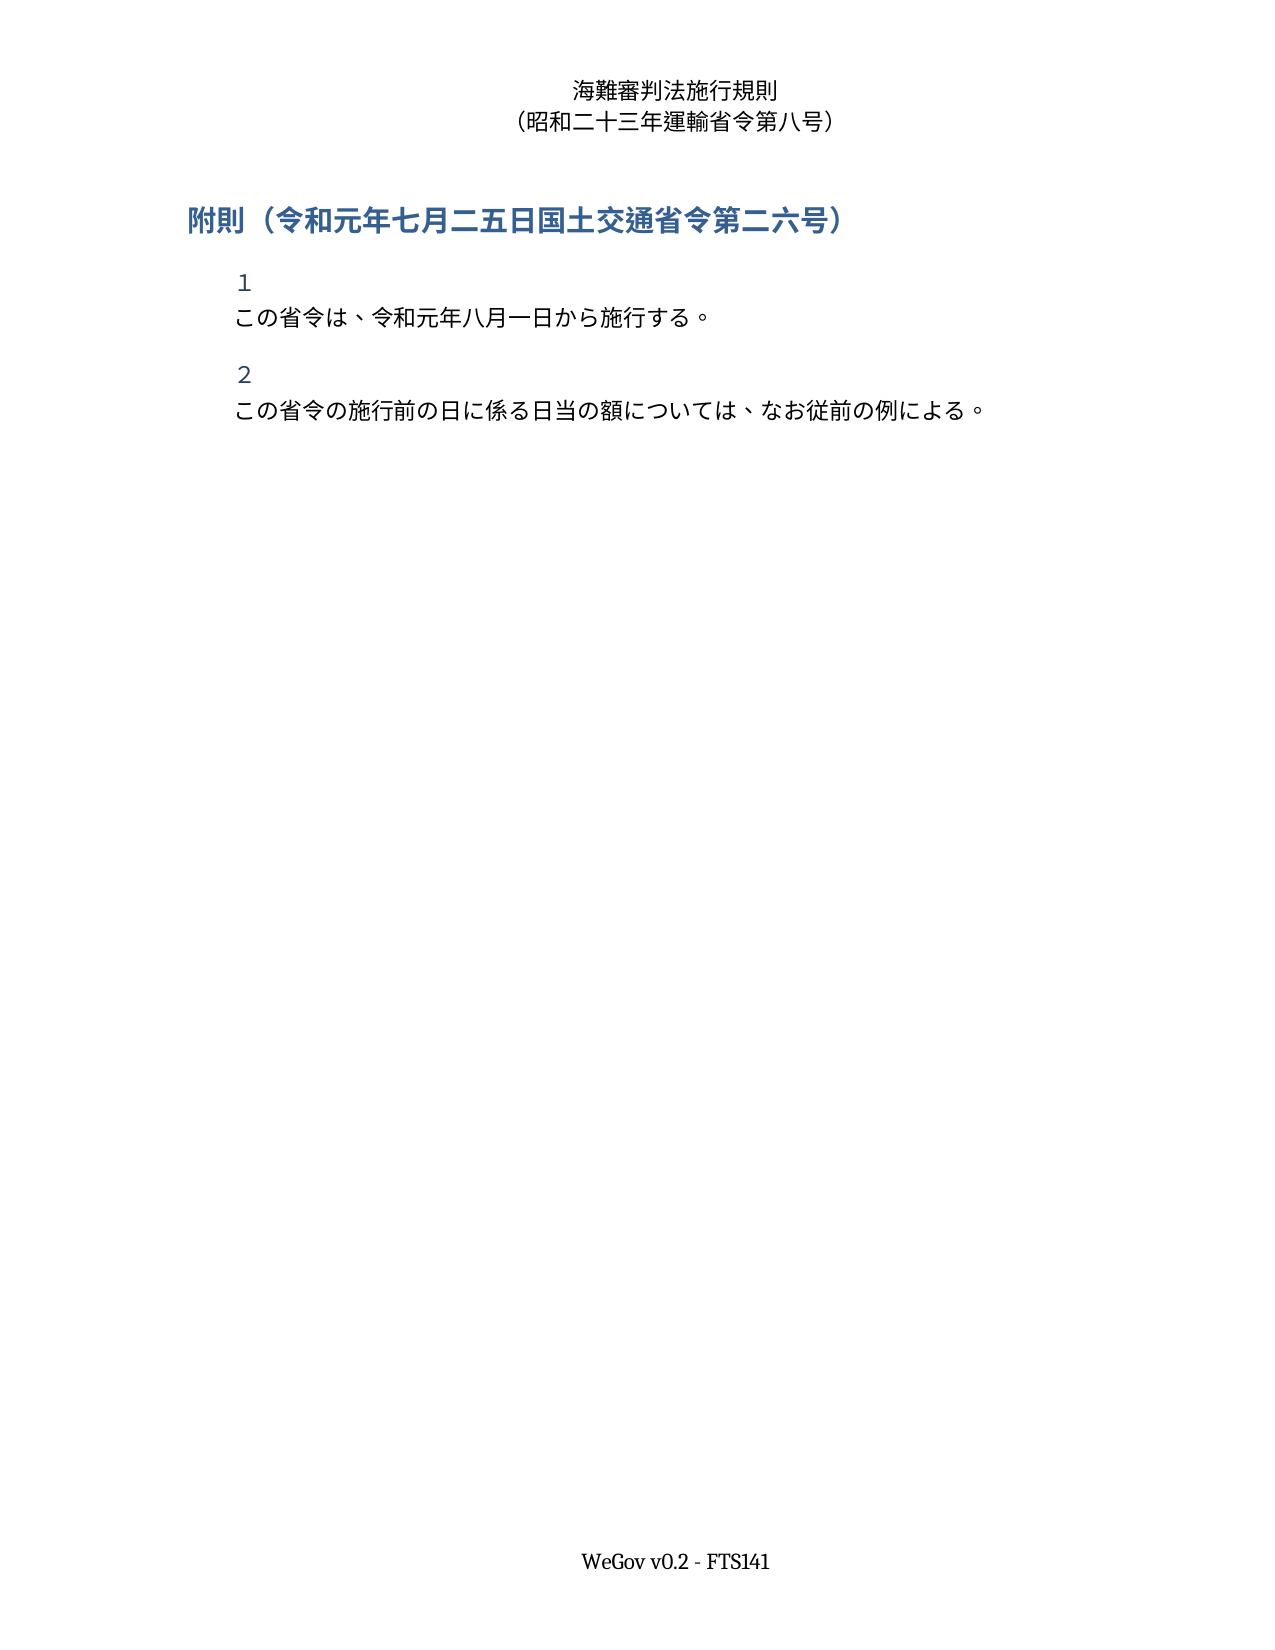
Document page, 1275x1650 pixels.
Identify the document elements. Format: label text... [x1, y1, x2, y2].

subtitle ２ [233, 359, 1087, 390]
text この省令は、令和元年八月一日から施行する。 [233, 302, 1087, 334]
subtitle １ [233, 266, 1087, 298]
text この省令の施行前の日に係る日当の額については、なお従前の例による。 [233, 395, 1087, 426]
subtitle 附則（令和元年七月二五日国土交通省令第二六号） [187, 200, 1087, 240]
